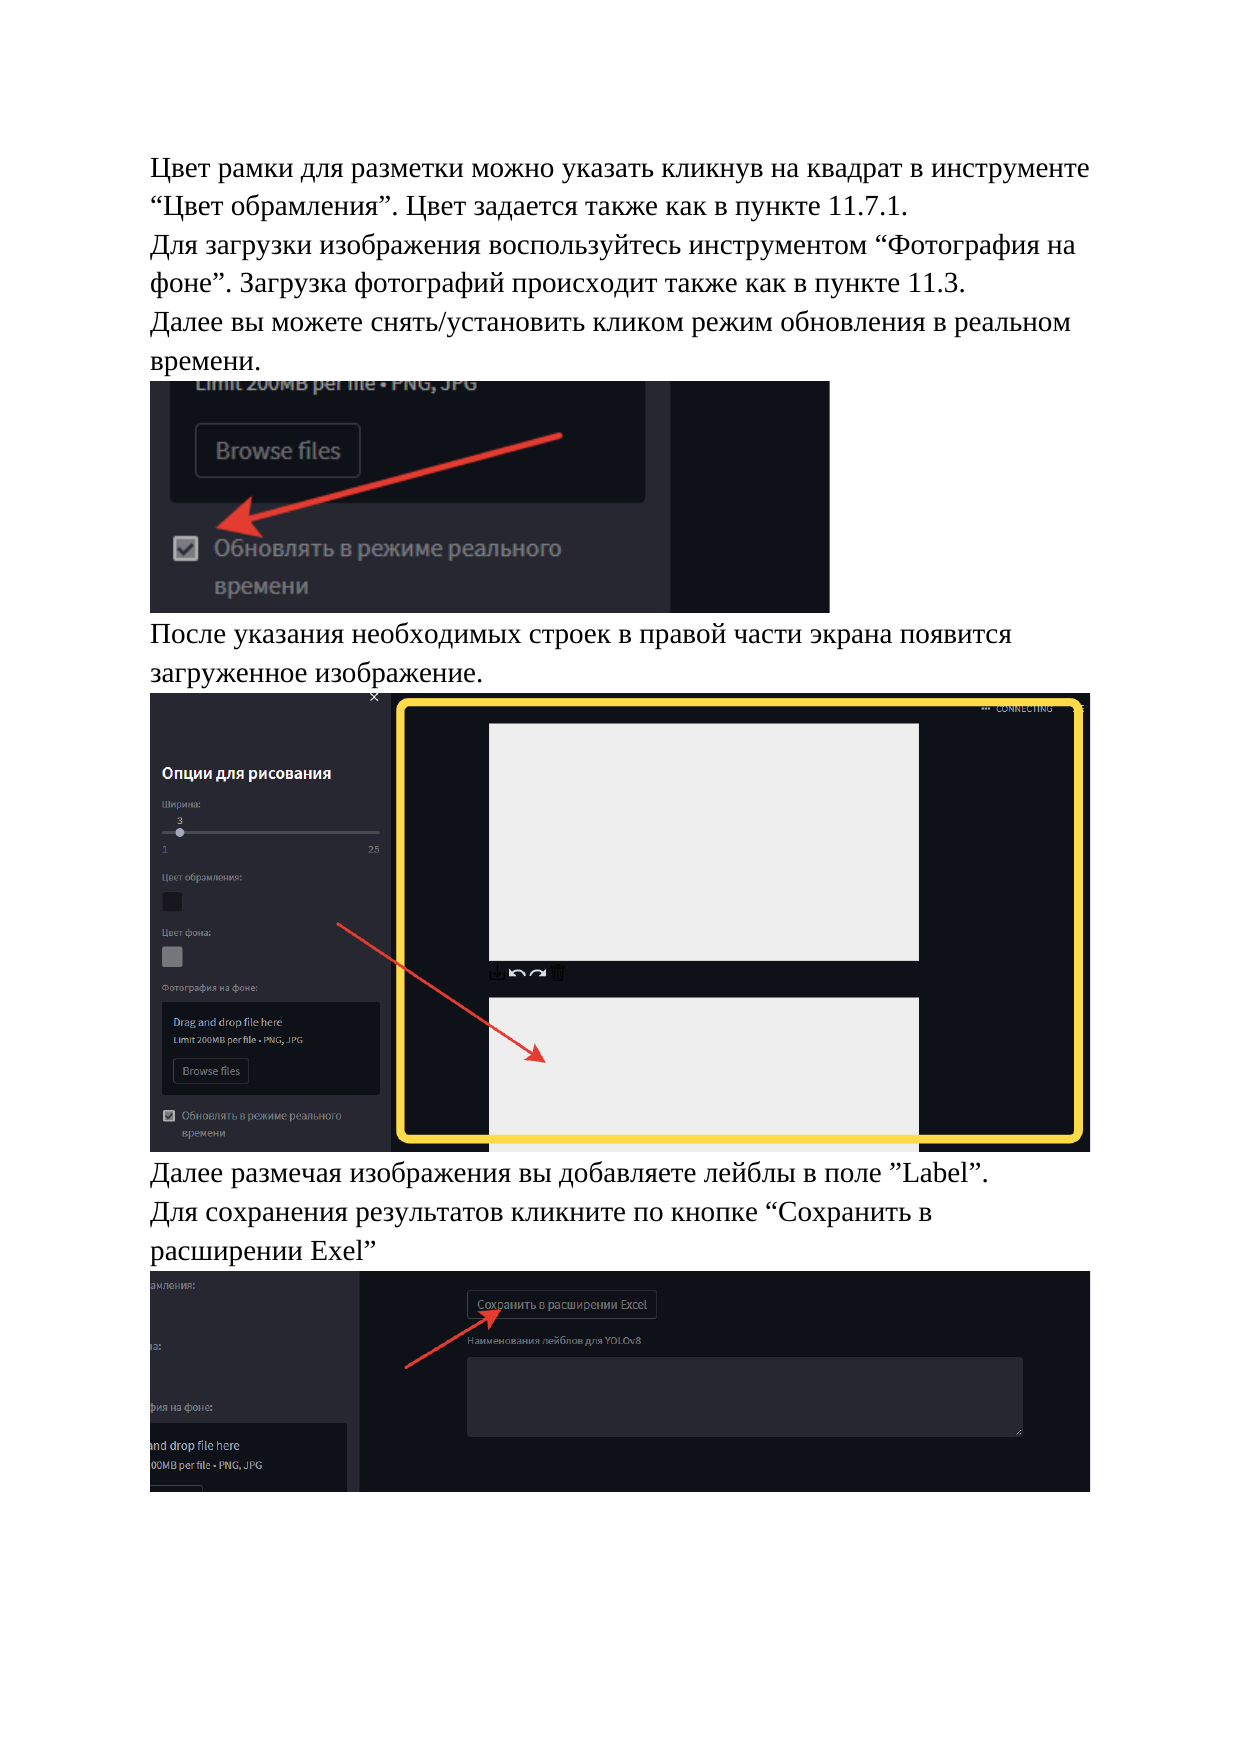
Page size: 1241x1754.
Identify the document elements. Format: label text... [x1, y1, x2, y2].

picture [150, 1271, 1091, 1492]
text Цвет рамки для разметки можно указать кликнув на квадрат в инструменте “Цвет обрамления”. Цвет задается также как в пункте 11.7.1. [150, 150, 1090, 222]
picture [150, 381, 830, 613]
text Далее размечая изображения вы добавляете лейблы в поле ”Label”. [150, 1156, 1090, 1189]
text Для сохранения результатов кликните по кнопке “Сохранить в расширении Exel” [150, 1194, 1090, 1266]
picture [150, 693, 1091, 1152]
text После указания необходимых строек в правой части экрана появится загруженное изображение. [150, 616, 1090, 688]
text Далее вы можете снять/установить кликом режим обновления в реальном времени. [150, 304, 1090, 376]
text Для загрузки изображения воспользуйтесь инструментом “Фотография на фоне”. Загрузка фотографий происходит также как в пункте 11.3. [150, 227, 1090, 299]
